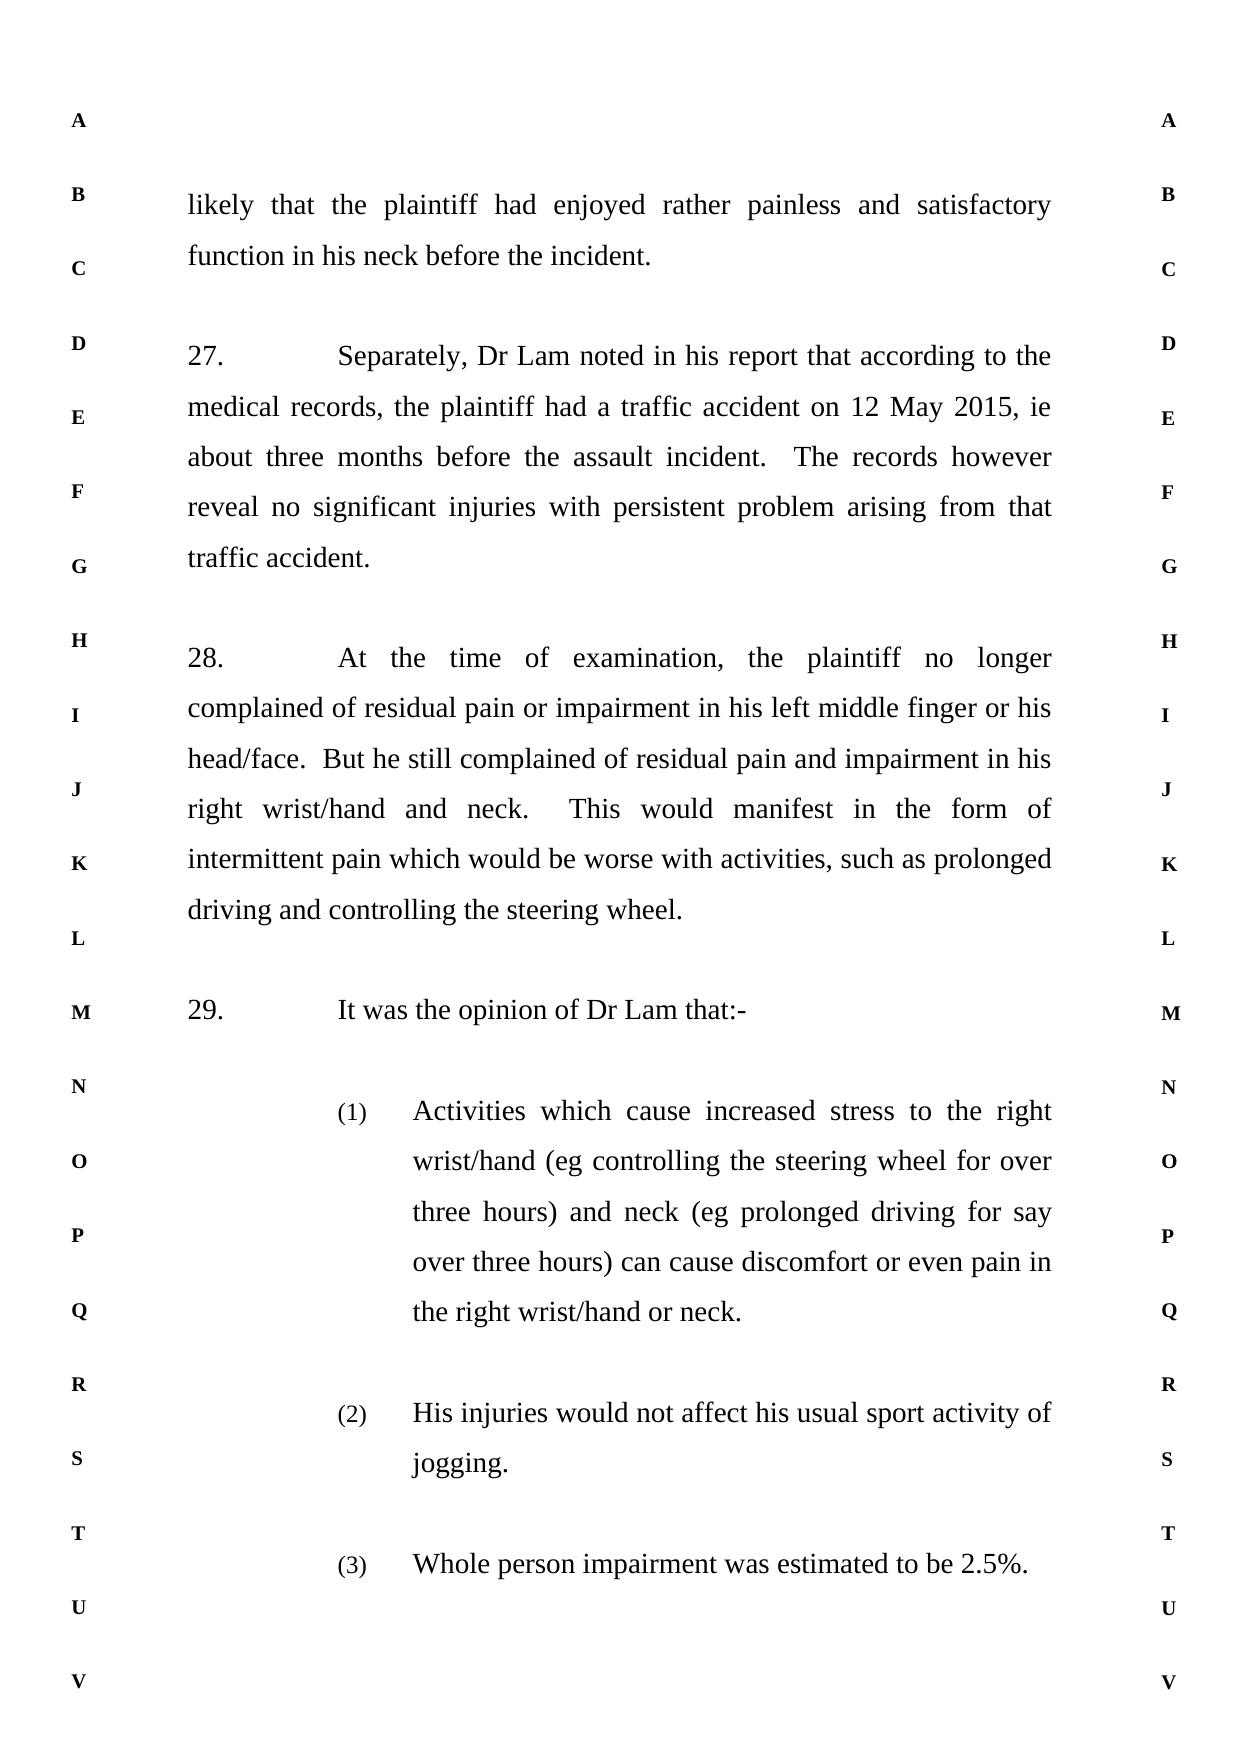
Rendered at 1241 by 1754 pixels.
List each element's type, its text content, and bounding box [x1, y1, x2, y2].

list Whole person impairment was estimated to be 2.5%. [337, 1546, 1053, 1579]
list Separately, Dr Lam noted in his report that according to the medical records, the plaintiff had a traffic accident on 12 May 2015, ie about three months before the assault incident. The records however reveal no significant injuries with persistent problem arising from that traffic accident. [187, 338, 1053, 573]
list Activities which cause increased stress to the right wrist/hand (eg controlling the steering wheel for over three hours) and neck (eg prolonged driving for say over three hours) can cause discomfort or even pain in the right wrist/hand or neck. [337, 1093, 1053, 1328]
list His injuries would not affect his usual sport activity of jogging. [337, 1395, 1053, 1479]
list At the time of examination, the plaintiff no longer complained of residual pain or impairment in his left middle finger or his head/face. But he still complained of residual pain and impairment in his right wrist/hand and neck. This would manifest in the form of intermittent pain which would be worse with activities, such as prolonged driving and controlling the steering wheel. [187, 640, 1053, 925]
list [187, 187, 1053, 271]
list It was the opinion of Dr Lam that:- [187, 992, 1053, 1026]
